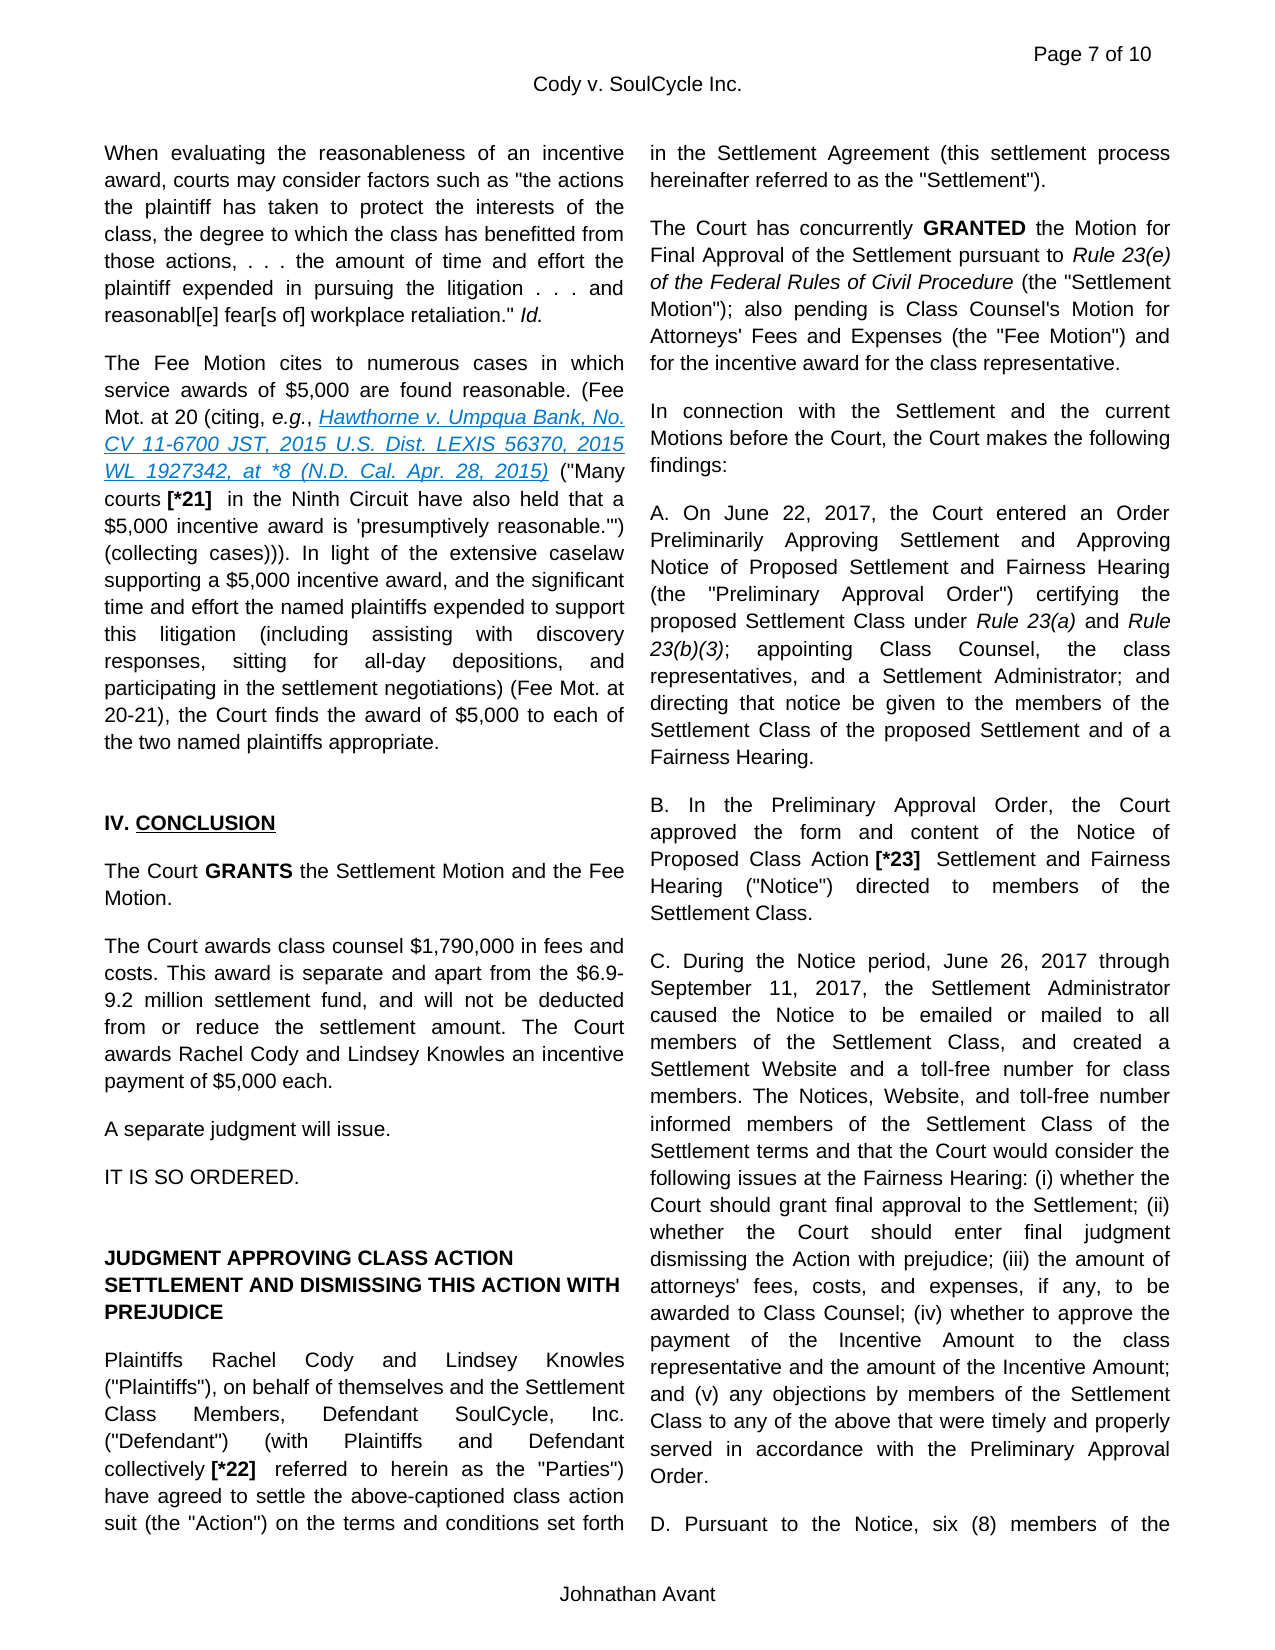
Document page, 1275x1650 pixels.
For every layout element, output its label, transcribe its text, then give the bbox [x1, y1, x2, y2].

text The Court GRANTS the Settlement Motion and the Fee Motion. [104, 856, 625, 910]
text The Fee Motion cites to numerous cases in which service awards of $5,000 are found reasonable. (Fee Mot. at 20 (citing, e.g., Hawthorne v. Umpqua Bank, No. CV 11-6700 JST, 2015 U.S. Dist. LEXIS 56370, 2015 WL 1927342, at *8 (N.D. Cal. Apr. 28, 2015) ("Many courts [*21] in the Ninth Circuit have also held that a $5,000 incentive award is 'presumptively reasonable.'") (collecting cases))). In light of the extensive caselaw supporting a $5,000 incentive award, and the significant time and effort the named plaintiffs expended to support this litigation (including assisting with discovery responses, sitting for all-day depositions, and participating in the settlement negotiations) (Fee Mot. at 20-21), the Court finds the award of $5,000 to each of the two named plaintiffs appropriate. [104, 454, 625, 754]
text Plaintiffs Rachel Cody and Lindsey Knowles ("Plaintiffs"), on behalf of themselves and the Settlement Class Members, Defendant SoulCycle, Inc. ("Defendant") (with Plaintiffs and Defendant collectively [*22] referred to herein as the "Parties") have agreed to settle the above-captioned class action suit (the "Action") on the terms and conditions set forth in the Settlement Agreement (this settlement process hereinafter referred to as the "Settlement"). [104, 1345, 625, 1534]
text The Court has concurrently GRANTED the Motion for Final Approval of the Settlement pursuant to Rule 23(e) of the Federal Rules of Civil Procedure (the "Settlement Motion"); also pending is Class Counsel's Motion for Attorneys' Fees and Expenses (the "Fee Motion") and for the incentive award for the class representative. [650, 212, 1171, 375]
text IT IS SO ORDERED. [104, 1162, 625, 1189]
text C. During the Notice period, June 26, 2017 through September 11, 2017, the Settlement Administrator caused the Notice to be emailed or mailed to all members of the Settlement Class, and created a Settlement Website and a toll-free number for class members. The Notices, Website, and toll-free number informed members of the Settlement Class of the Settlement terms and that the Court would consider the following issues at the Fairness Hearing: (i) whether the Court should grant final approval to the Settlement; (ii) whether the Court should enter final judgment dismissing the Action with prejudice; (iii) the amount of attorneys' fees, costs, and expenses, if any, to be awarded to Class Counsel; (iv) whether to approve the payment of the Incentive Amount to the class representative and the amount of the Incentive Amount; and (v) any objections by members of the Settlement Class to any of the above that were timely and properly served in accordance with the Preliminary Approval Order. [650, 946, 1171, 1487]
text In connection with the Settlement and the current Motions before the Court, the Court makes the following findings: [650, 396, 1171, 477]
text The Fee Motion cites to numerous cases in which service awards of $5,000 are found reasonable. (Fee Mot. at 20 (citing, e.g., Hawthorne v. Umpqua Bank, No. CV 11-6700 JST, 2015 U.S. Dist. LEXIS 56370, 2015 WL 1927342, at *8 (N.D. Cal. Apr. 28, 2015) ("Many courts [*21] in the Ninth Circuit have also held that a $5,000 incentive award is 'presumptively reasonable.'") (collecting cases))). In light of the extensive caselaw supporting a $5,000 incentive award, and the significant time and effort the named plaintiffs expended to support this litigation (including assisting with discovery responses, sitting for all-day depositions, and participating in the settlement negotiations) (Fee Mot. at 20-21), the Court finds the award of $5,000 to each of the two named plaintiffs appropriate. [104, 348, 625, 453]
text Plaintiffs Rachel Cody and Lindsey Knowles ("Plaintiffs"), on behalf of themselves and the Settlement Class Members, Defendant SoulCycle, Inc. ("Defendant") (with Plaintiffs and Defendant collectively [*22] referred to herein as the "Parties") have agreed to settle the above-captioned class action suit (the "Action") on the terms and conditions set forth in the Settlement Agreement (this settlement process hereinafter referred to as the "Settlement"). [650, 137, 1171, 192]
text IV. CONCLUSION [104, 779, 625, 835]
text B. In the Preliminary Approval Order, the Court approved the form and content of the Notice of Proposed Class Action [*23] Settlement and Fairness Hearing ("Notice") directed to members of the Settlement Class. [650, 789, 1171, 925]
text JUDGMENT APPROVING CLASS ACTION SETTLEMENT AND DISMISSING THIS ACTION WITH PREJUDICE [104, 1214, 625, 1324]
text A. On June 22, 2017, the Court entered an Order Preliminarily Approving Settlement and Approving Notice of Proposed Settlement and Fairness Hearing (the "Preliminary Approval Order") certifying the proposed Settlement Class under Rule 23(a) and Rule 23(b)(3); appointing Class Counsel, the class representatives, and a Settlement Administrator; and directing that notice be given to the members of the Settlement Class of the proposed Settlement and of a Fairness Hearing. [650, 498, 1171, 769]
text A separate judgment will issue. [104, 1114, 625, 1141]
text The Court awards class counsel $1,790,000 in fees and costs. This award is separate and apart from the $6.9-9.2 million settlement fund, and will not be deducted from or reduce the settlement amount. The Court awards Rachel Cody and Lindsey Knowles an incentive payment of $5,000 each. [104, 931, 625, 1093]
